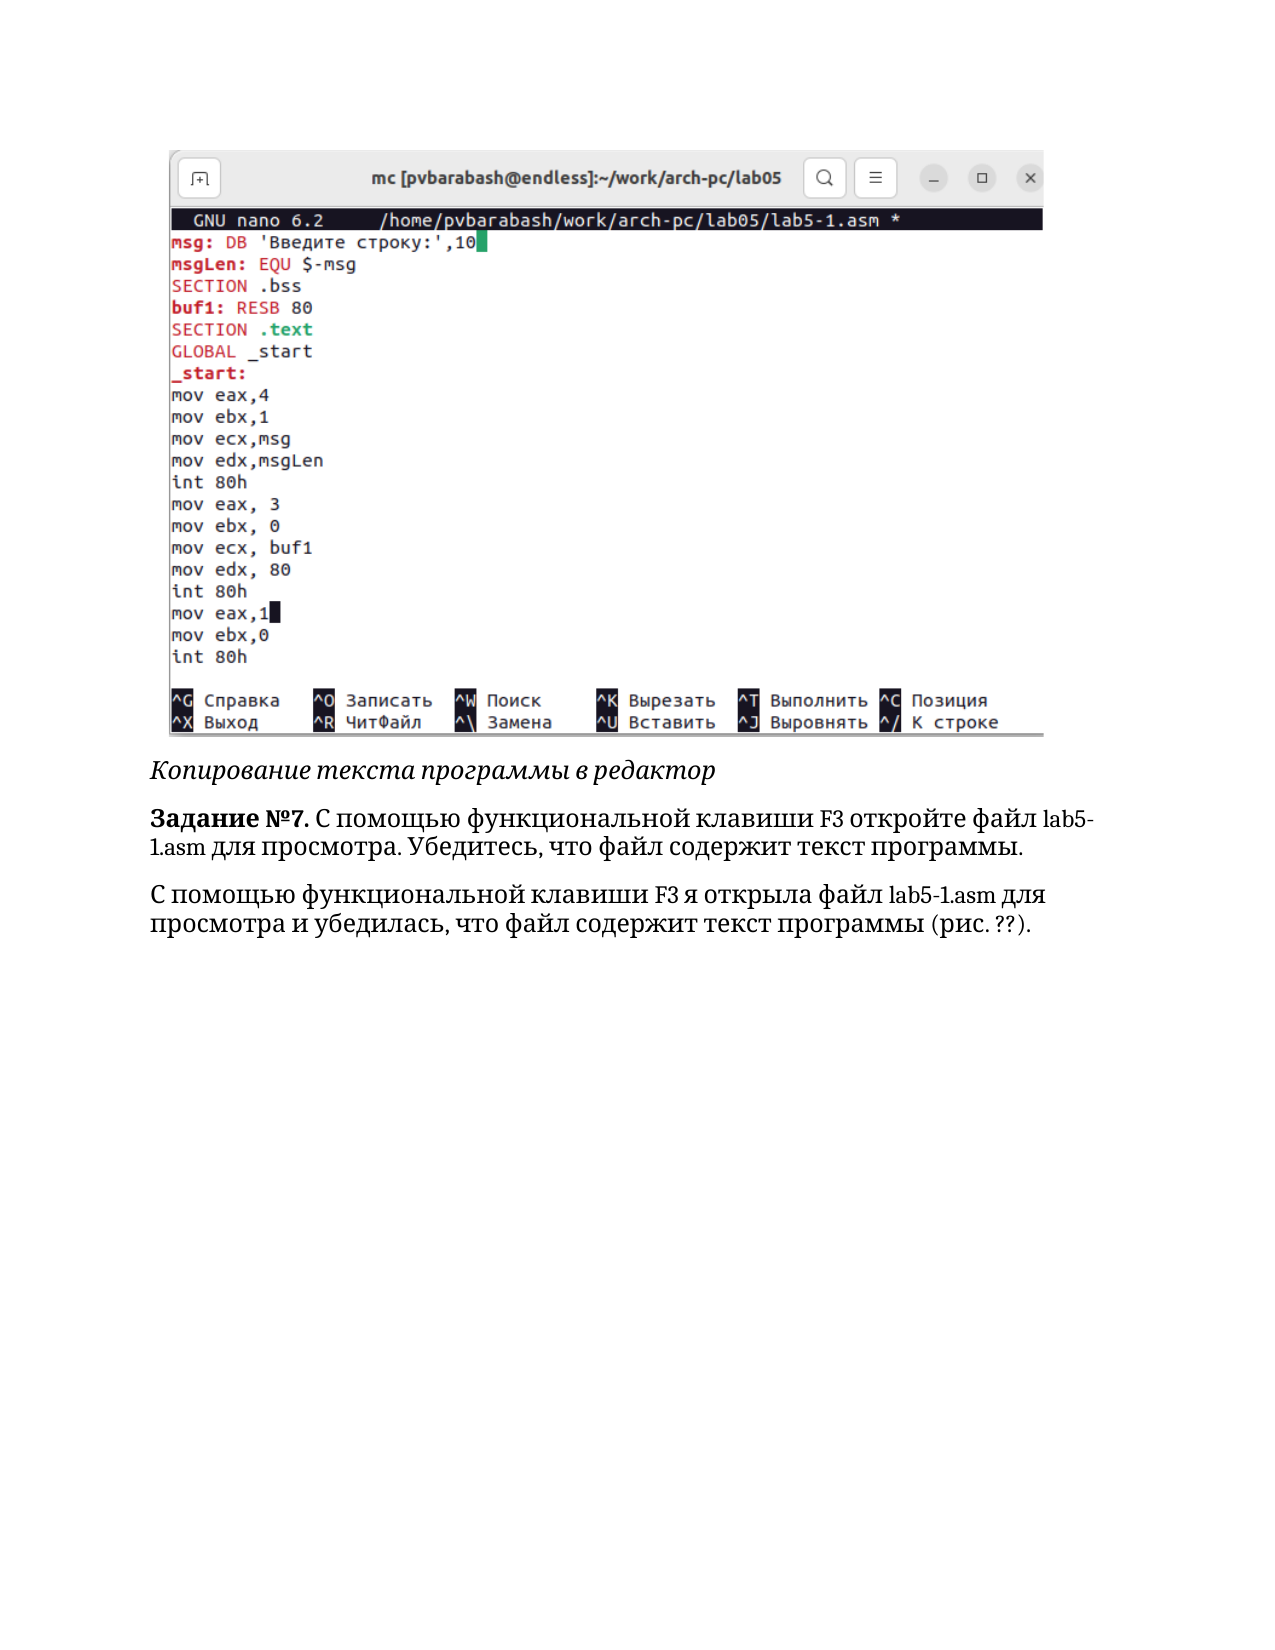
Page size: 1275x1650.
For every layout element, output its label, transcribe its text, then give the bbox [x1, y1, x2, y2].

text Задание №7. С помощью функциональной клавиши F3 откройте файл lab5-1.asm для просмотра. Убедитесь, что файл содержит текст программы. [150, 804, 1125, 862]
picture [168, 150, 1044, 737]
text С помощью функциональной клавиши F3 я открыла файл lab5-1.asm для просмотра и убедилась, что файл содержит текст программы (рис. ??). [150, 881, 1125, 938]
text Копирование текста программы в редактор [150, 757, 1125, 786]
